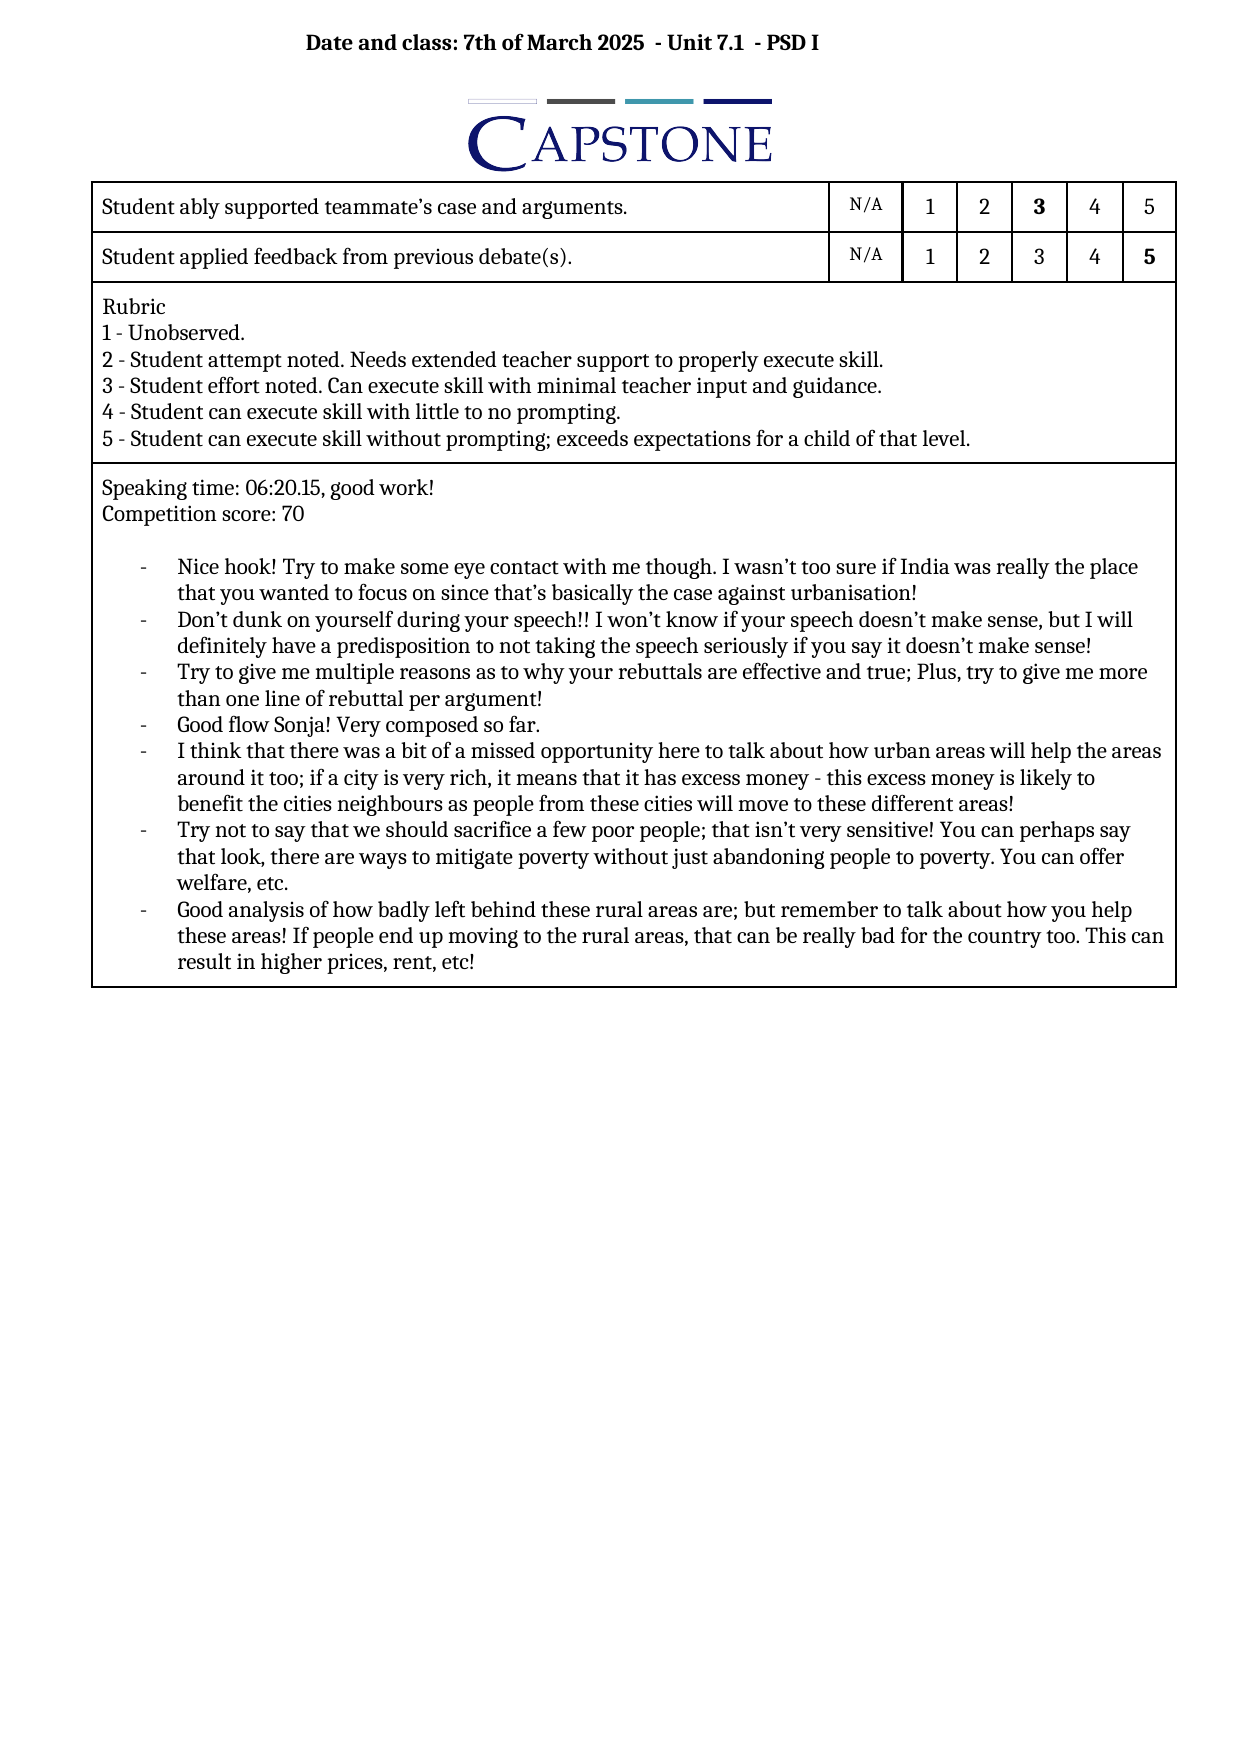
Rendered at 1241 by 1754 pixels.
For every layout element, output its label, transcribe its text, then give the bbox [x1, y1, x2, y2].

table_cell Student ably supported teammate’s case and arguments. [93, 183, 828, 231]
table_cell 4 [1068, 233, 1122, 281]
table_cell N/A [830, 233, 901, 281]
picture [460, 90, 781, 178]
table_cell 1 [904, 233, 956, 281]
table_cell 5 [1124, 183, 1175, 231]
table_cell Student applied feedback from previous debate(s). [93, 233, 828, 281]
table_cell 1 [904, 183, 956, 231]
table_cell 2 [958, 183, 1011, 231]
table_cell Speaking time: 06:20.15, good work! Competition score: 70 Nice hook! Try to make some eye contact with me though. I wasn’t too sure if India was really the place that you wanted to focus on since that’s basically the case against urbanisation! Don’t dunk on yourself during your speech!! I won’t know if your speech doesn’t make sense, but I will definitely have a predisposition to not taking the speech seriously if you say it doesn’t make sense! Try to give me multiple reasons as to why your rebuttals are effective and true; Plus, try to give me more than one line of rebuttal per argument! Good flow Sonja! Very composed so far. I think that there was a bit of a missed opportunity here to talk about how urban areas will help the areas around it too; if a city is very rich, it means that it has excess money - this excess money is likely to benefit the cities neighbours as people from these cities will move to these different areas! Try not to say that we should sacrifice a few poor people; that isn’t very sensitive! You can perhaps say that look, there are ways to mitigate poverty without just abandoning people to poverty. You can offer welfare, etc. Good analysis of how badly left behind these rural areas are; but remember to talk about how you help these areas! If people end up moving to the rural areas, that can be really bad for the country too. This can result in higher prices, rent, etc! [93, 464, 1175, 986]
table_cell N/A [830, 183, 901, 231]
table_cell 4 [1068, 183, 1122, 231]
table_cell 3 [1013, 233, 1066, 281]
table_cell 3 [1013, 183, 1066, 231]
table_cell Rubric 1 - Unobserved. 2 - Student attempt noted. Needs extended teacher support to properly execute skill. 3 - Student effort noted. Can execute skill with minimal teacher input and guidance. 4 - Student can execute skill with little to no prompting. 5 - Student can execute skill without prompting; exceeds expectations for a child of that level. [93, 283, 1175, 462]
table_cell 2 [958, 233, 1011, 281]
table_cell 5 [1124, 233, 1175, 281]
